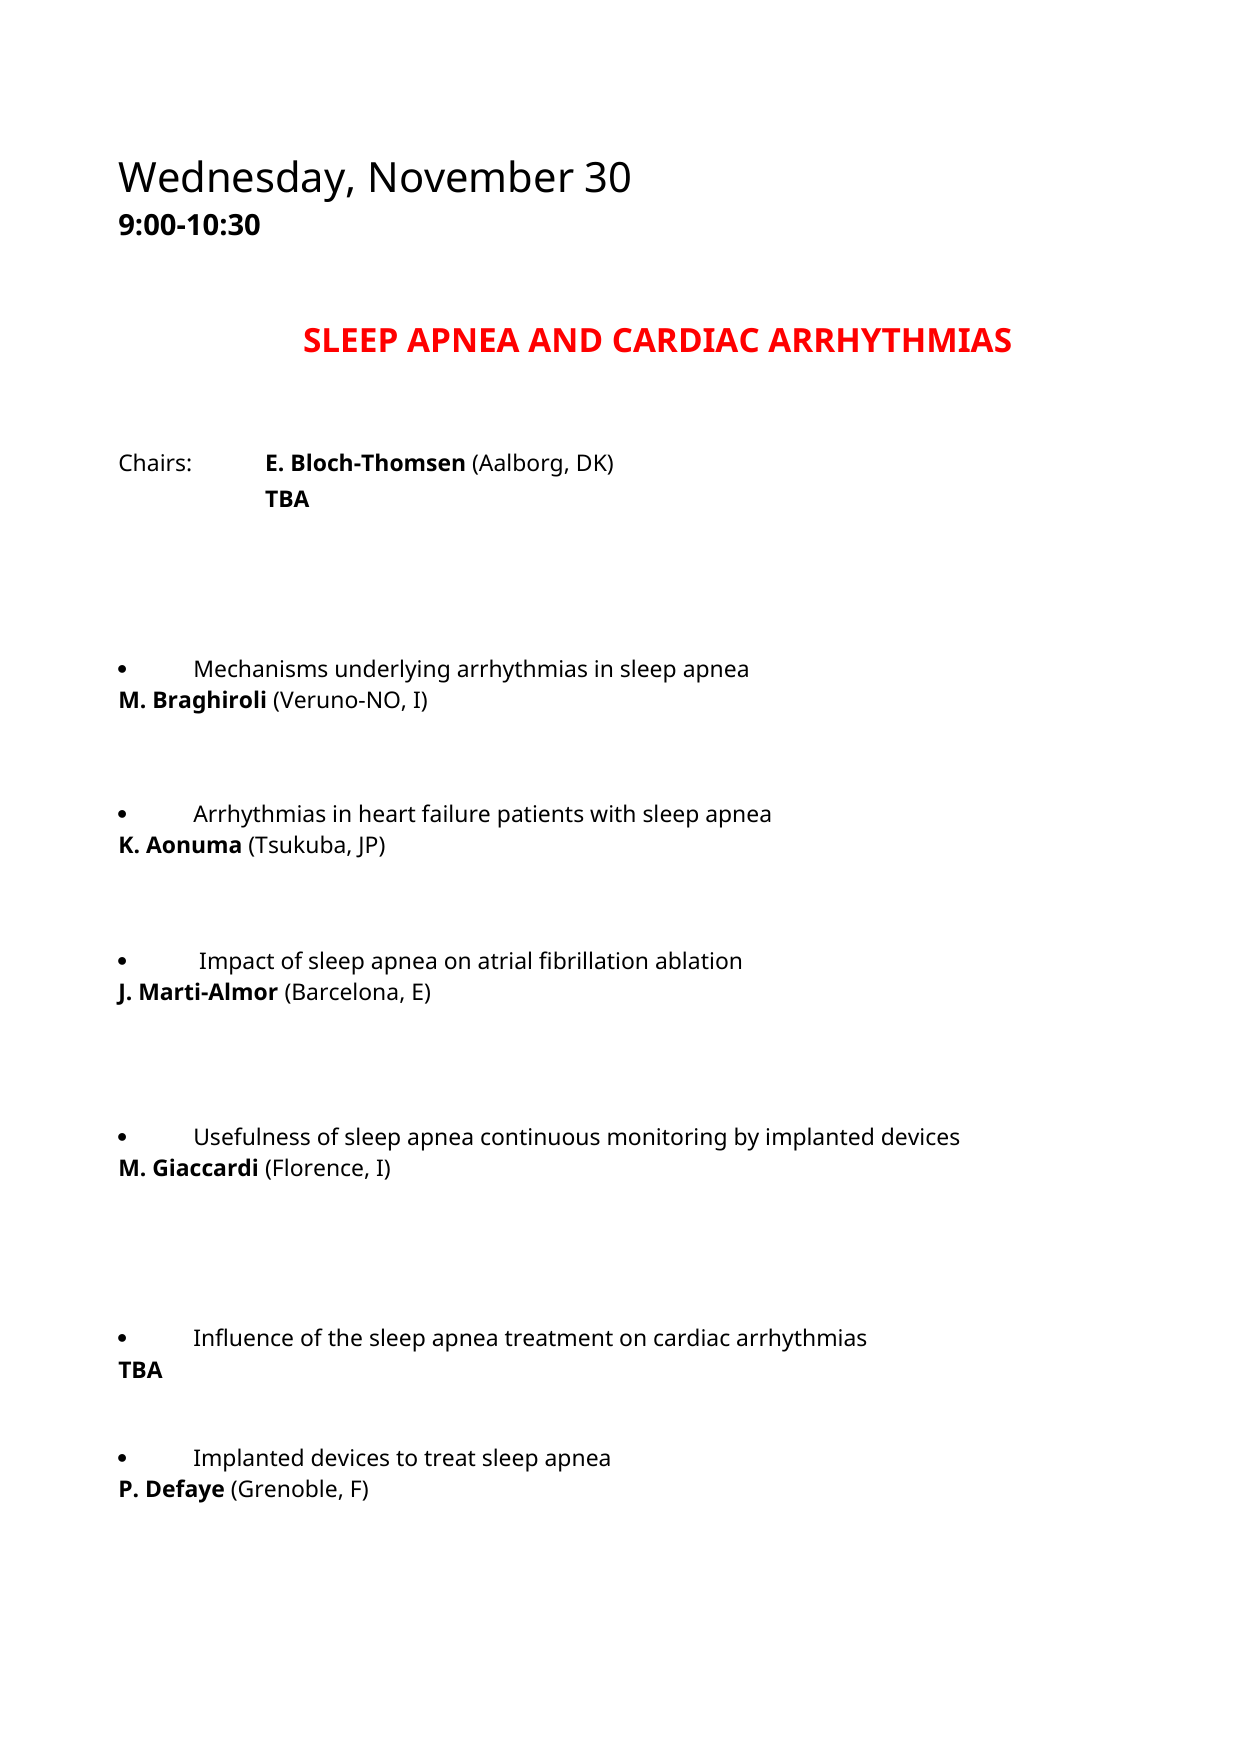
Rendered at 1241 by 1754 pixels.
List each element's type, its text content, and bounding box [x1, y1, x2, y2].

text TBA [118, 1353, 1122, 1385]
list SLEEP APNEA AND CARDIAC ARRHYTHMIAS [193, 317, 1122, 362]
list Impact of sleep apnea on atrial fibrillation ablation [118, 945, 1122, 976]
text M. Giaccardi (Florence, I) [118, 1152, 1122, 1183]
text M. Braghiroli (Veruno-NO, I) [118, 684, 1122, 716]
list Influence of the sleep apnea treatment on cardiac arrhythmias [118, 1322, 1122, 1353]
text 9:00-10:30 [118, 204, 1122, 244]
text P. Defaye (Grenoble, F) [118, 1473, 1122, 1504]
text J. Marti-Almor (Barcelona, E) [118, 976, 1122, 1007]
text K. Aonuma (Tsukuba, JP) [118, 829, 1122, 860]
list Implanted devices to treat sleep apnea [118, 1442, 1122, 1473]
list Arrhythmias in heart failure patients with sleep apnea [118, 798, 1122, 829]
text Chairs: E. Bloch-Thomsen (Aalborg, DK) TBA [118, 447, 1122, 514]
list Usefulness of sleep apnea continuous monitoring by implanted devices [118, 1121, 1122, 1152]
list Mechanisms underlying arrhythmias in sleep apnea [118, 653, 1122, 684]
text Wednesday, November 30 [118, 148, 1122, 204]
